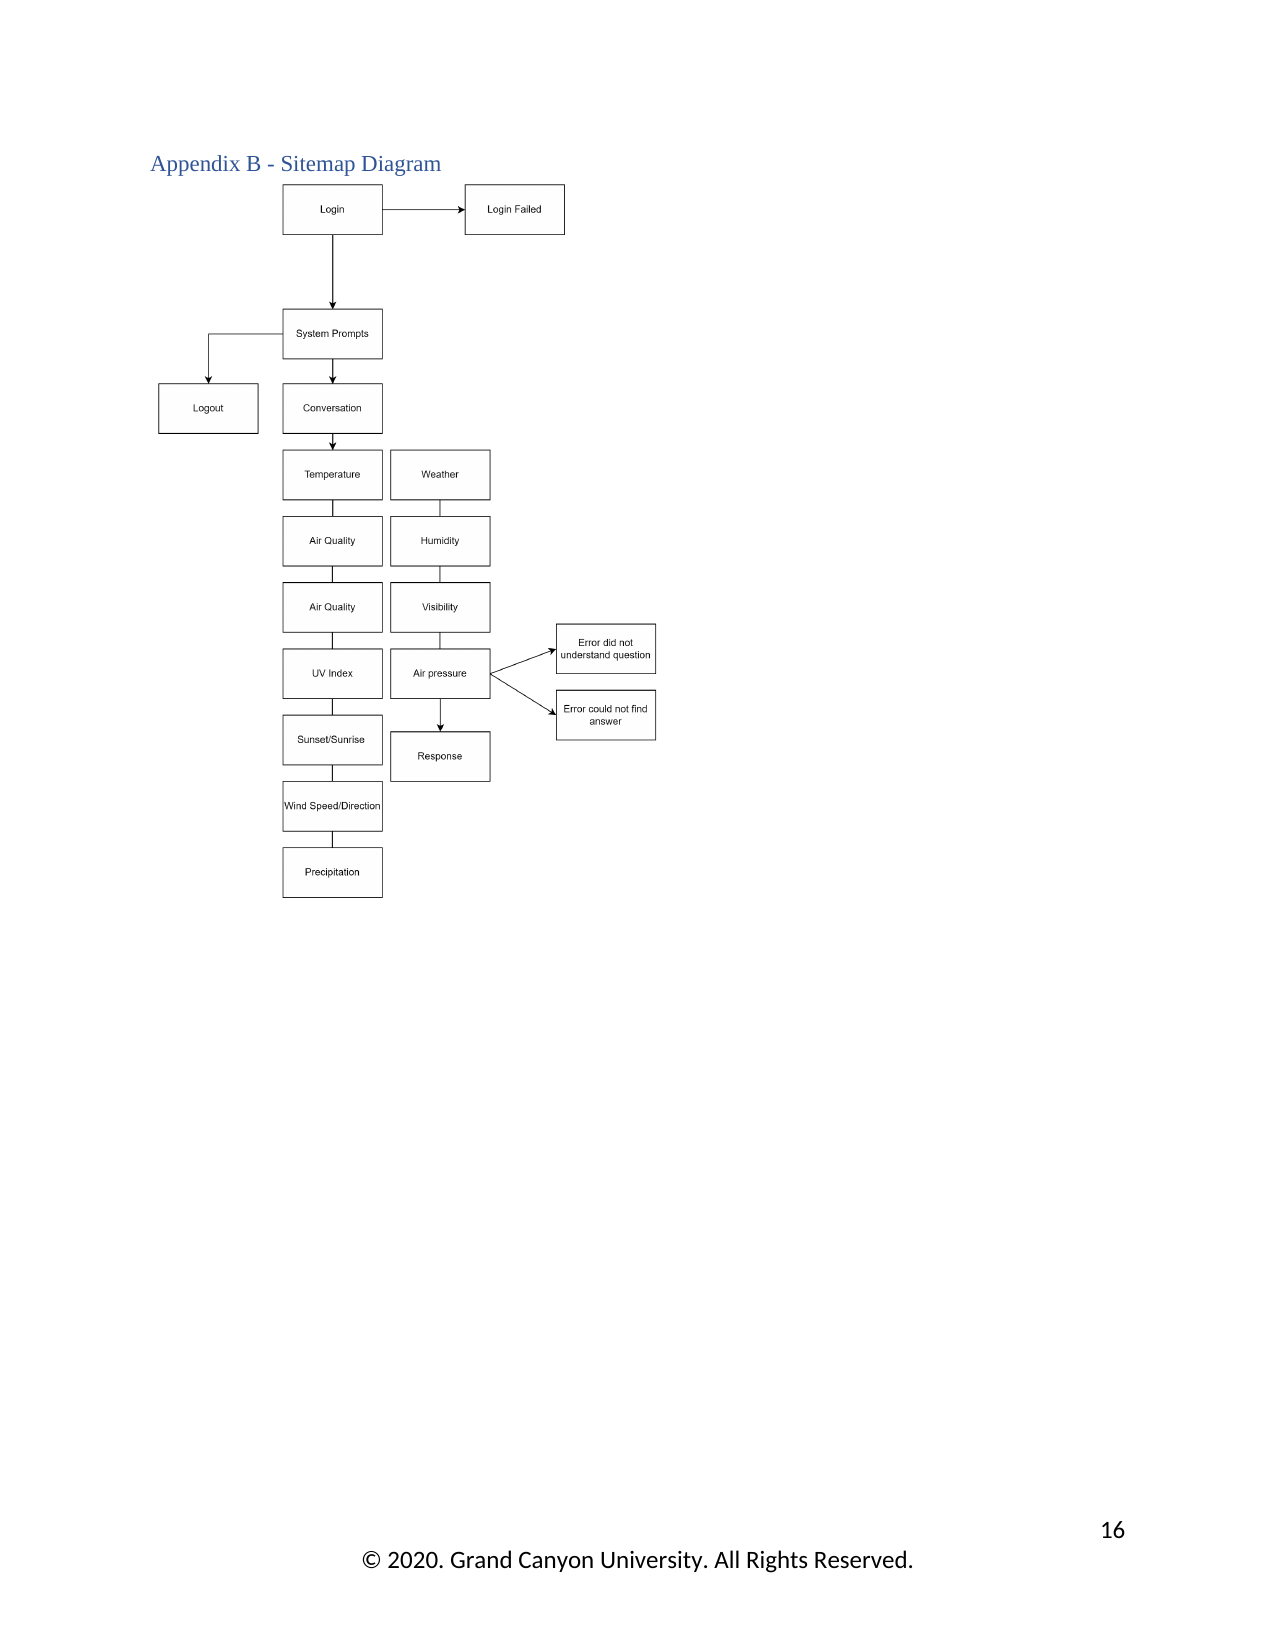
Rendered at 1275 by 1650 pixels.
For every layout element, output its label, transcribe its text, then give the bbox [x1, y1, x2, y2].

text Appendix B - Sitemap Diagram [150, 150, 1125, 176]
picture [150, 176, 665, 906]
